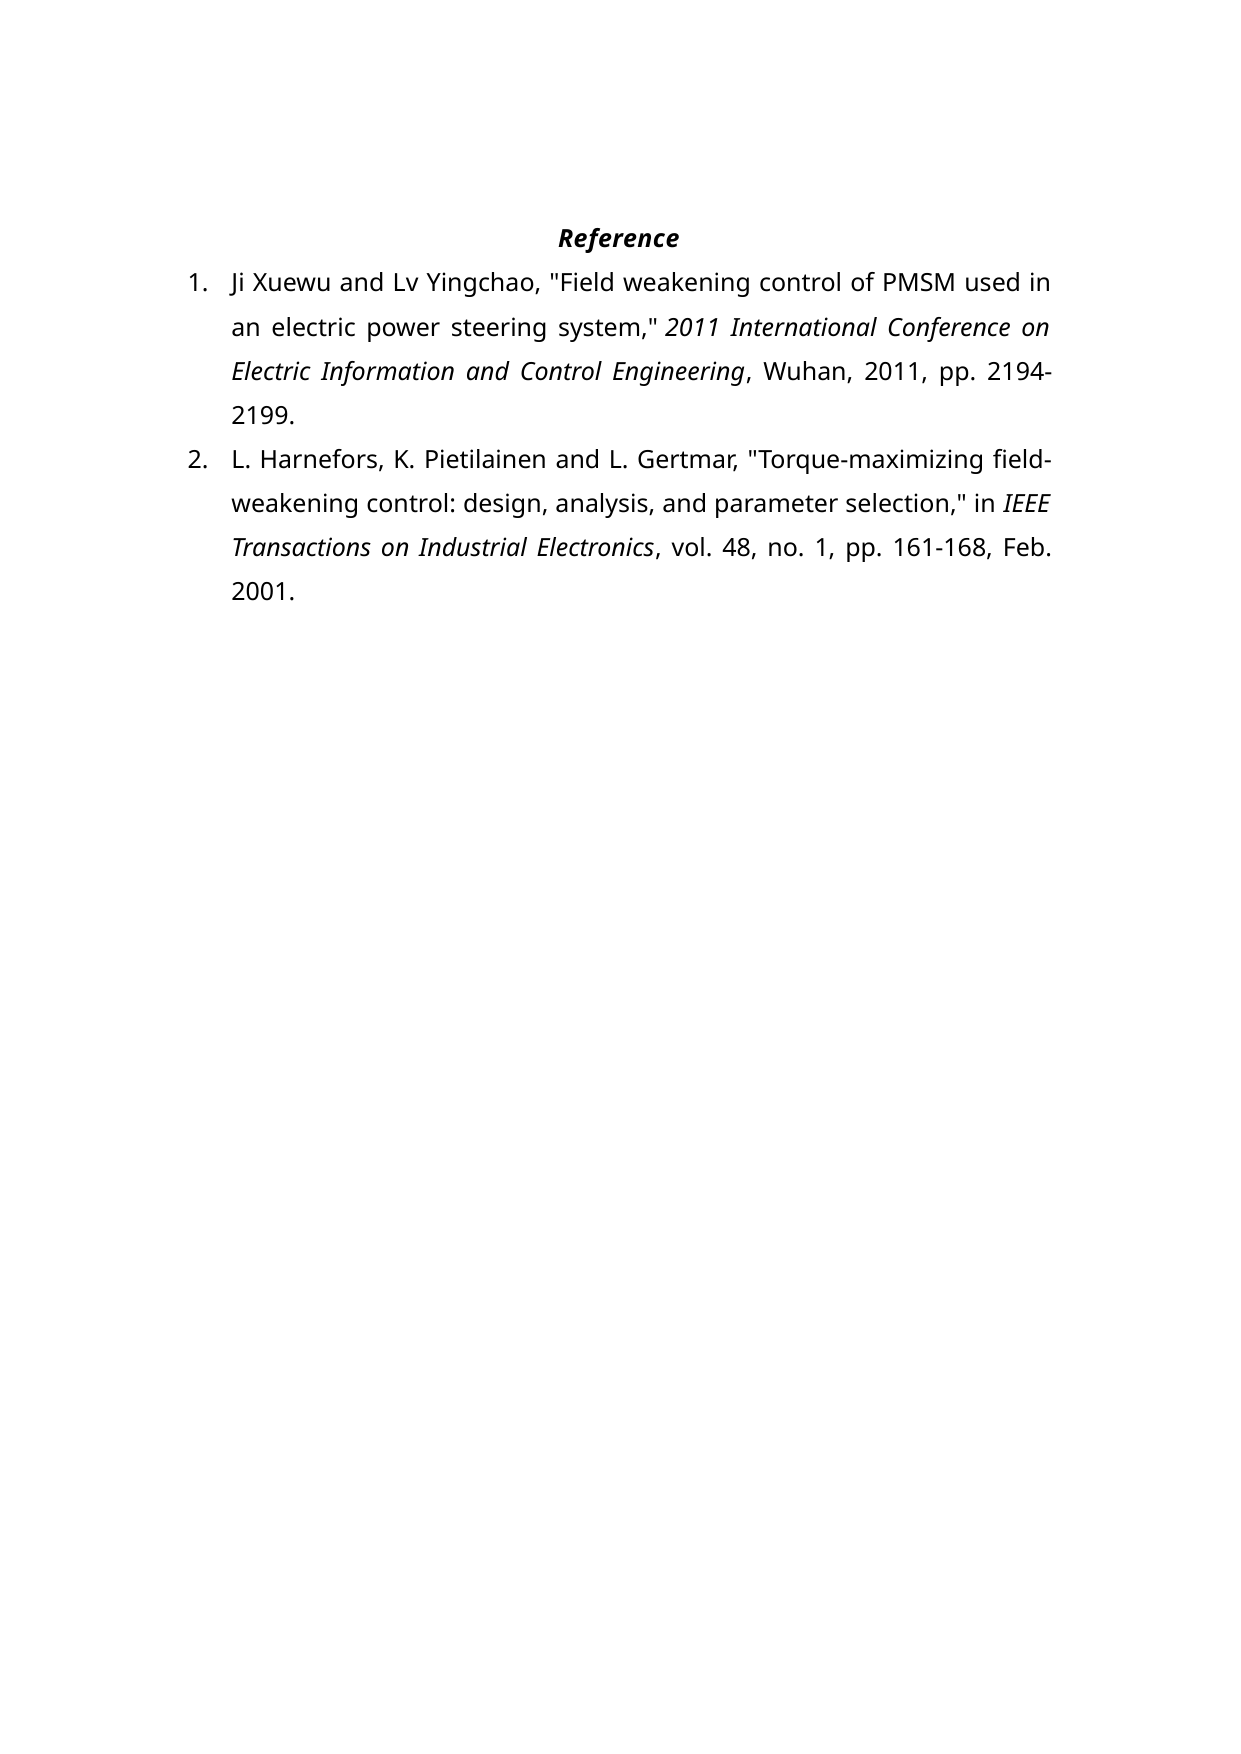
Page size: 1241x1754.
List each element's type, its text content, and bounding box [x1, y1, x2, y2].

list Ji Xuewu and Lv Yingchao, "Field weakening control of PMSM used in an electric power steering system," 2011 International Conference on Electric Information and Control Engineering, Wuhan, 2011, pp. 2194-2199. [187, 260, 1053, 436]
text Reference [187, 216, 1053, 260]
list L. Harnefors, K. Pietilainen and L. Gertmar, "Torque-maximizing field-weakening control: design, analysis, and parameter selection," in IEEE Transactions on Industrial Electronics, vol. 48, no. 1, pp. 161-168, Feb. 2001. [187, 436, 1053, 613]
